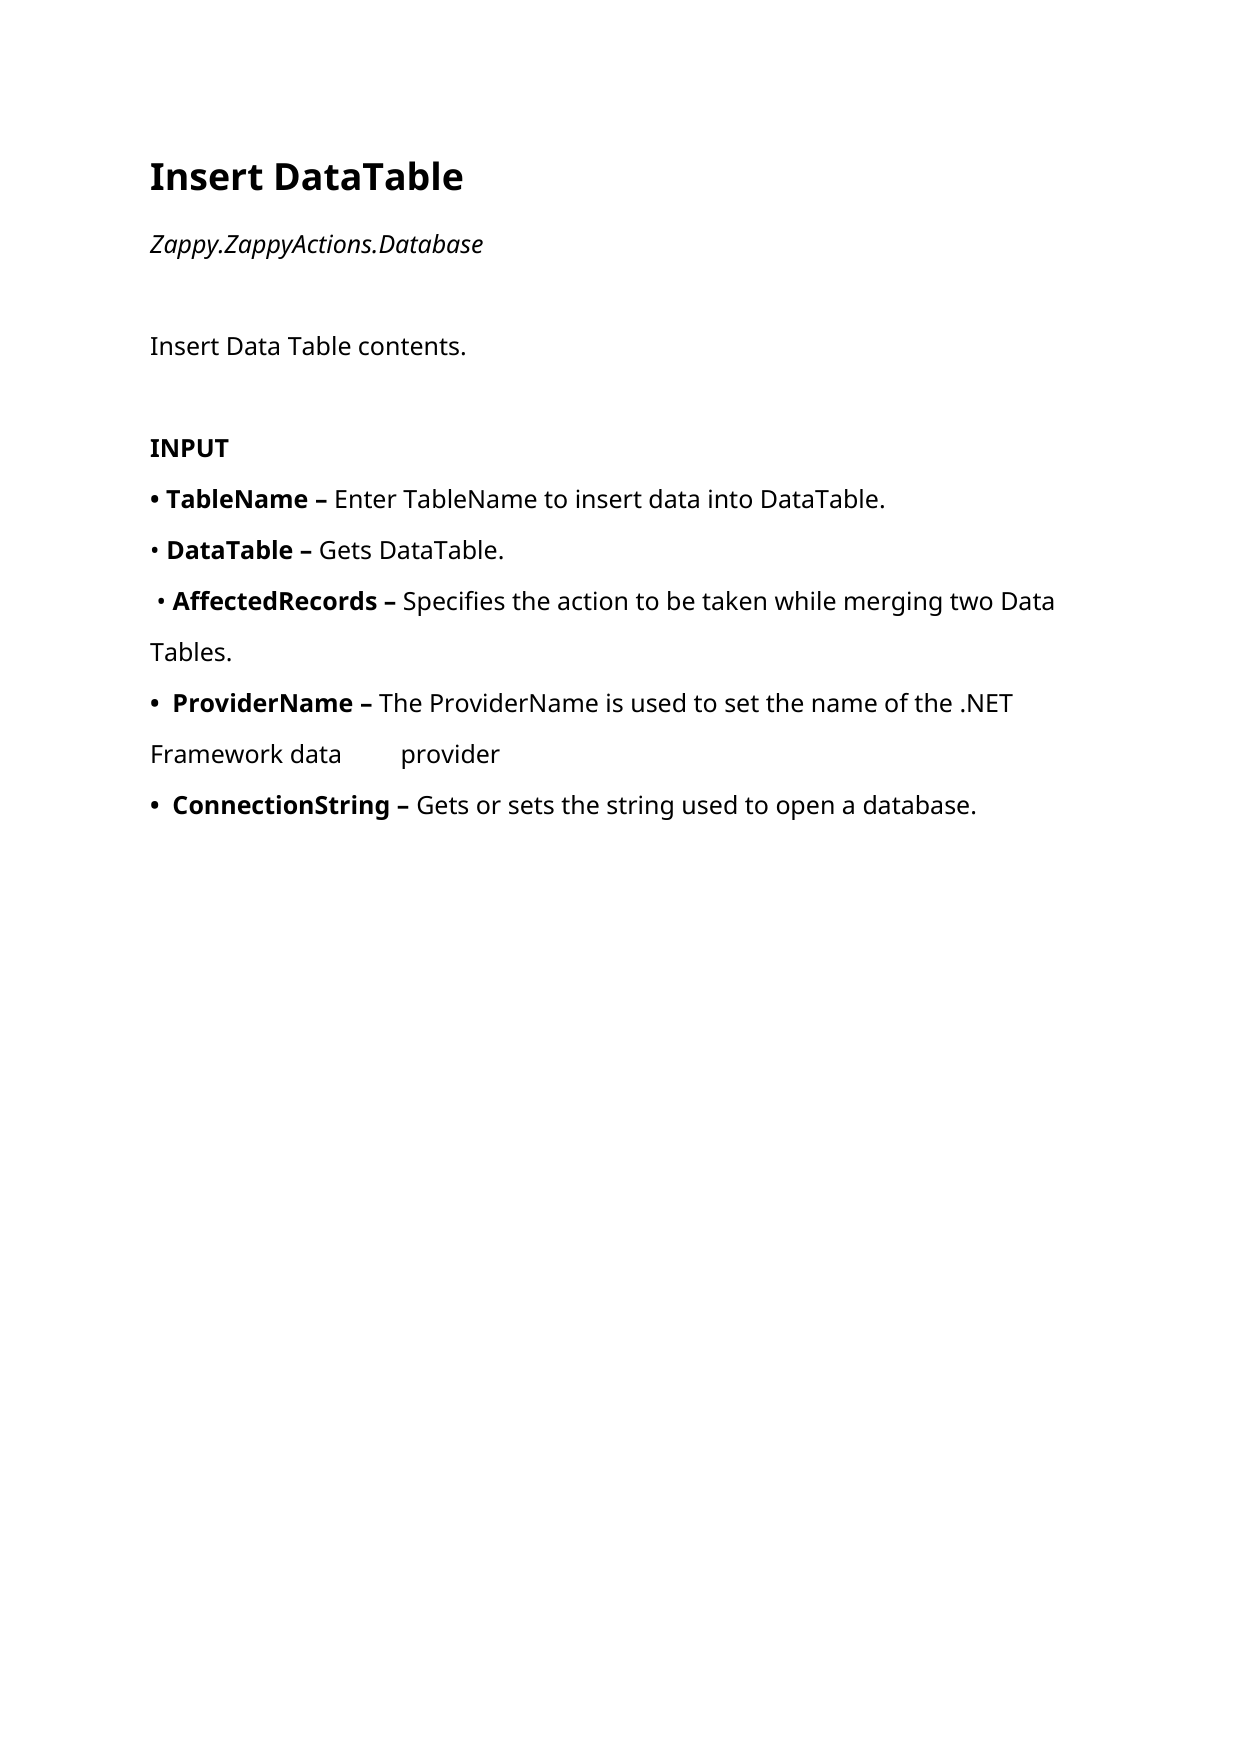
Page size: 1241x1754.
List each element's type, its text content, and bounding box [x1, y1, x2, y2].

text • DataTable – Gets DataTable. [150, 533, 1090, 567]
text Zappy.ZappyActions.Database [150, 227, 1090, 261]
text Insert DataTable [150, 150, 1090, 201]
text Insert Data Table contents. [150, 278, 1090, 363]
text • ConnectionString – Gets or sets the string used to open a database. [150, 788, 1090, 822]
text • ProviderName – The ProviderName is used to set the name of the .NET Framework data provider [150, 686, 1090, 771]
text INPUT • TableName – Enter TableName to insert data into DataTable. [150, 431, 1090, 516]
text • AffectedRecords – Specifies the action to be taken while merging two Data Tables. [150, 584, 1090, 669]
